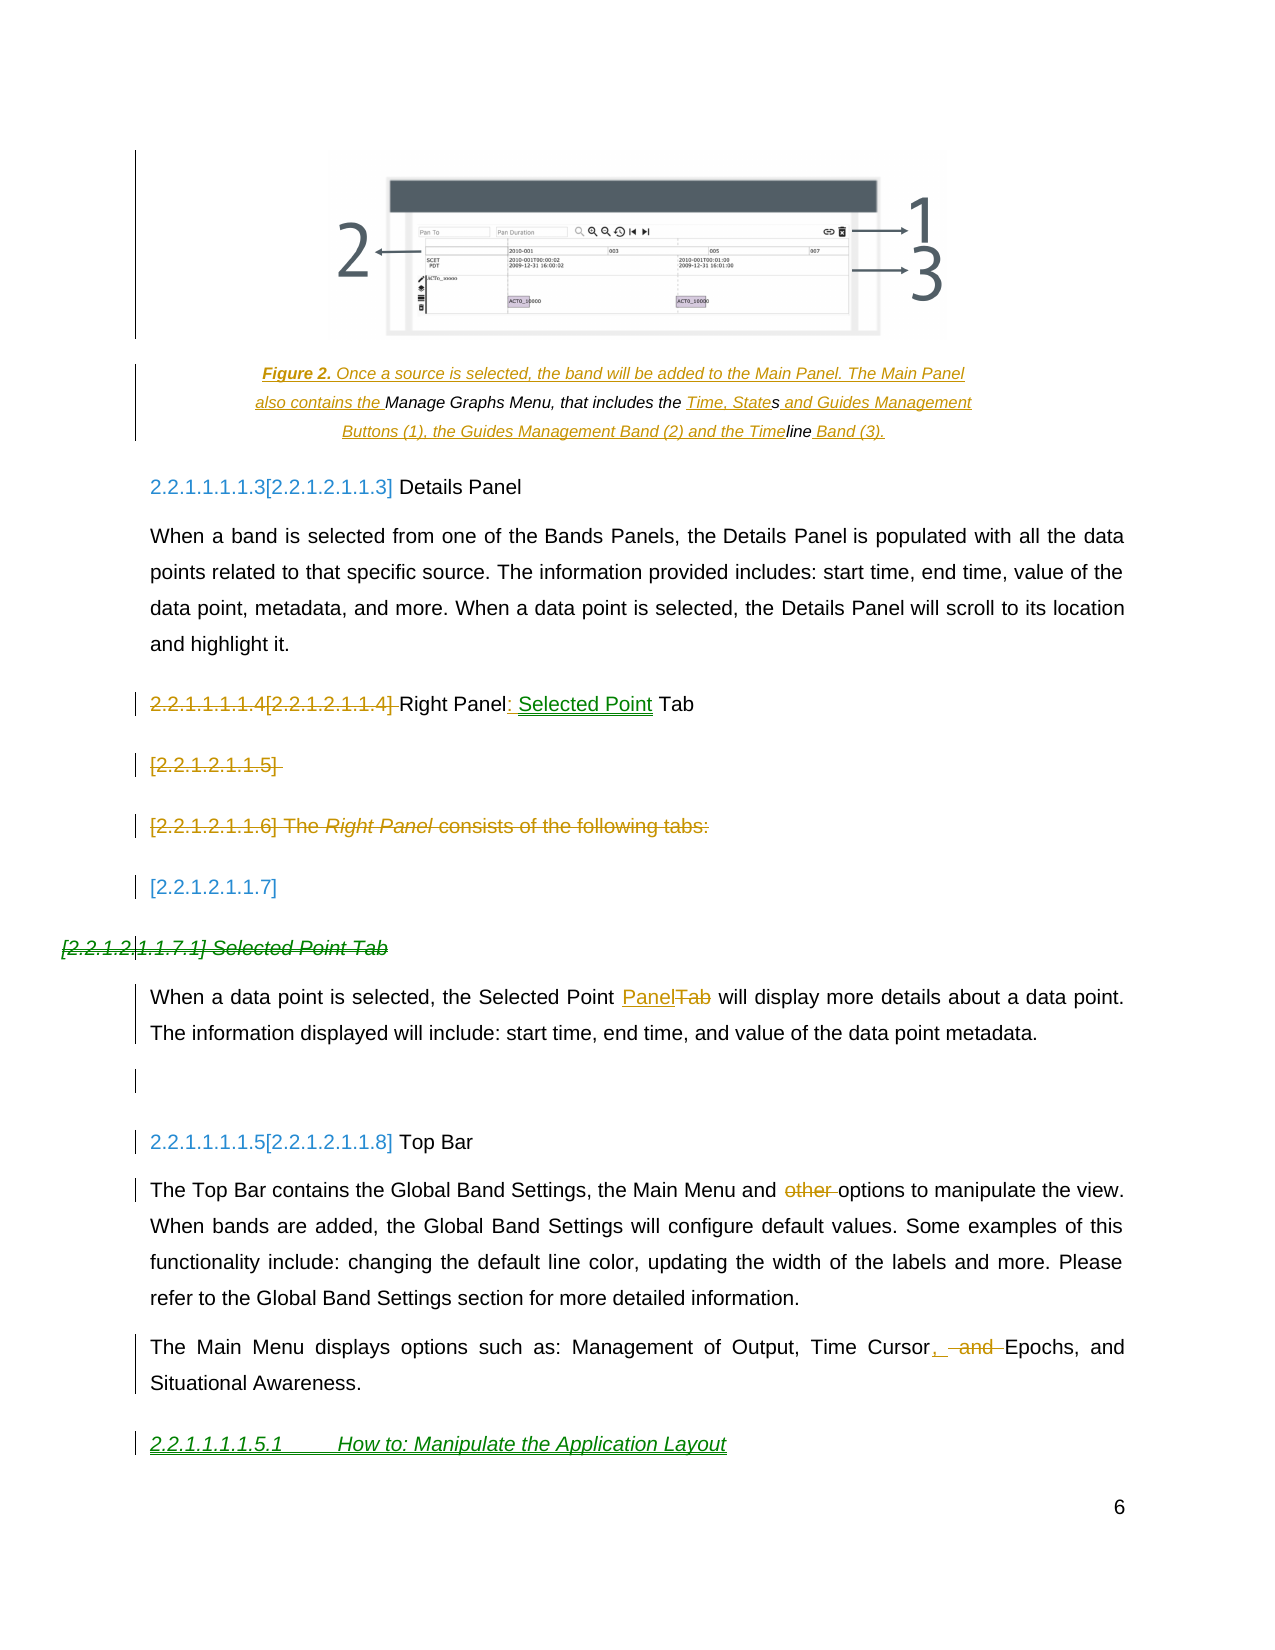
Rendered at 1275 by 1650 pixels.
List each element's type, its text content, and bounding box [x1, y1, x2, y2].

picture [327, 150, 948, 340]
subtitle Details Panel [150, 475, 1125, 499]
text When a data point is selected, the Selected Point will display more details about a data point. The information displayed will include: start time, end time, and value of the data point metadata. [150, 984, 1125, 1044]
text The Main Menu displays options such as: Management of Output, Time CursorEpochs, and Situational Awareness. [150, 1334, 1125, 1394]
text Manage Graphs Menu, that includes the sline [253, 364, 975, 441]
subtitle Top Bar [150, 1130, 1125, 1154]
text When a band is selected from one of the Bands Panels, the Details Panel is populated with all the data points related to that specific source. The information provided includes: start time, end time, value of the data point, metadata, and more. When a data point is selected, the Details Panel will scroll to its location and highlight it. [150, 523, 1125, 655]
subtitle Right Panel [150, 692, 1125, 716]
text The Top Bar contains the Global Band Settings, the Main Menu and options to manipulate the view. When bands are added, the Global Band Settings will configure default values. Some examples of this functionality include: changing the default line color, updating the width of the labels and more. Please refer to the Global Band Settings section for more detailed information. [150, 1178, 1125, 1310]
